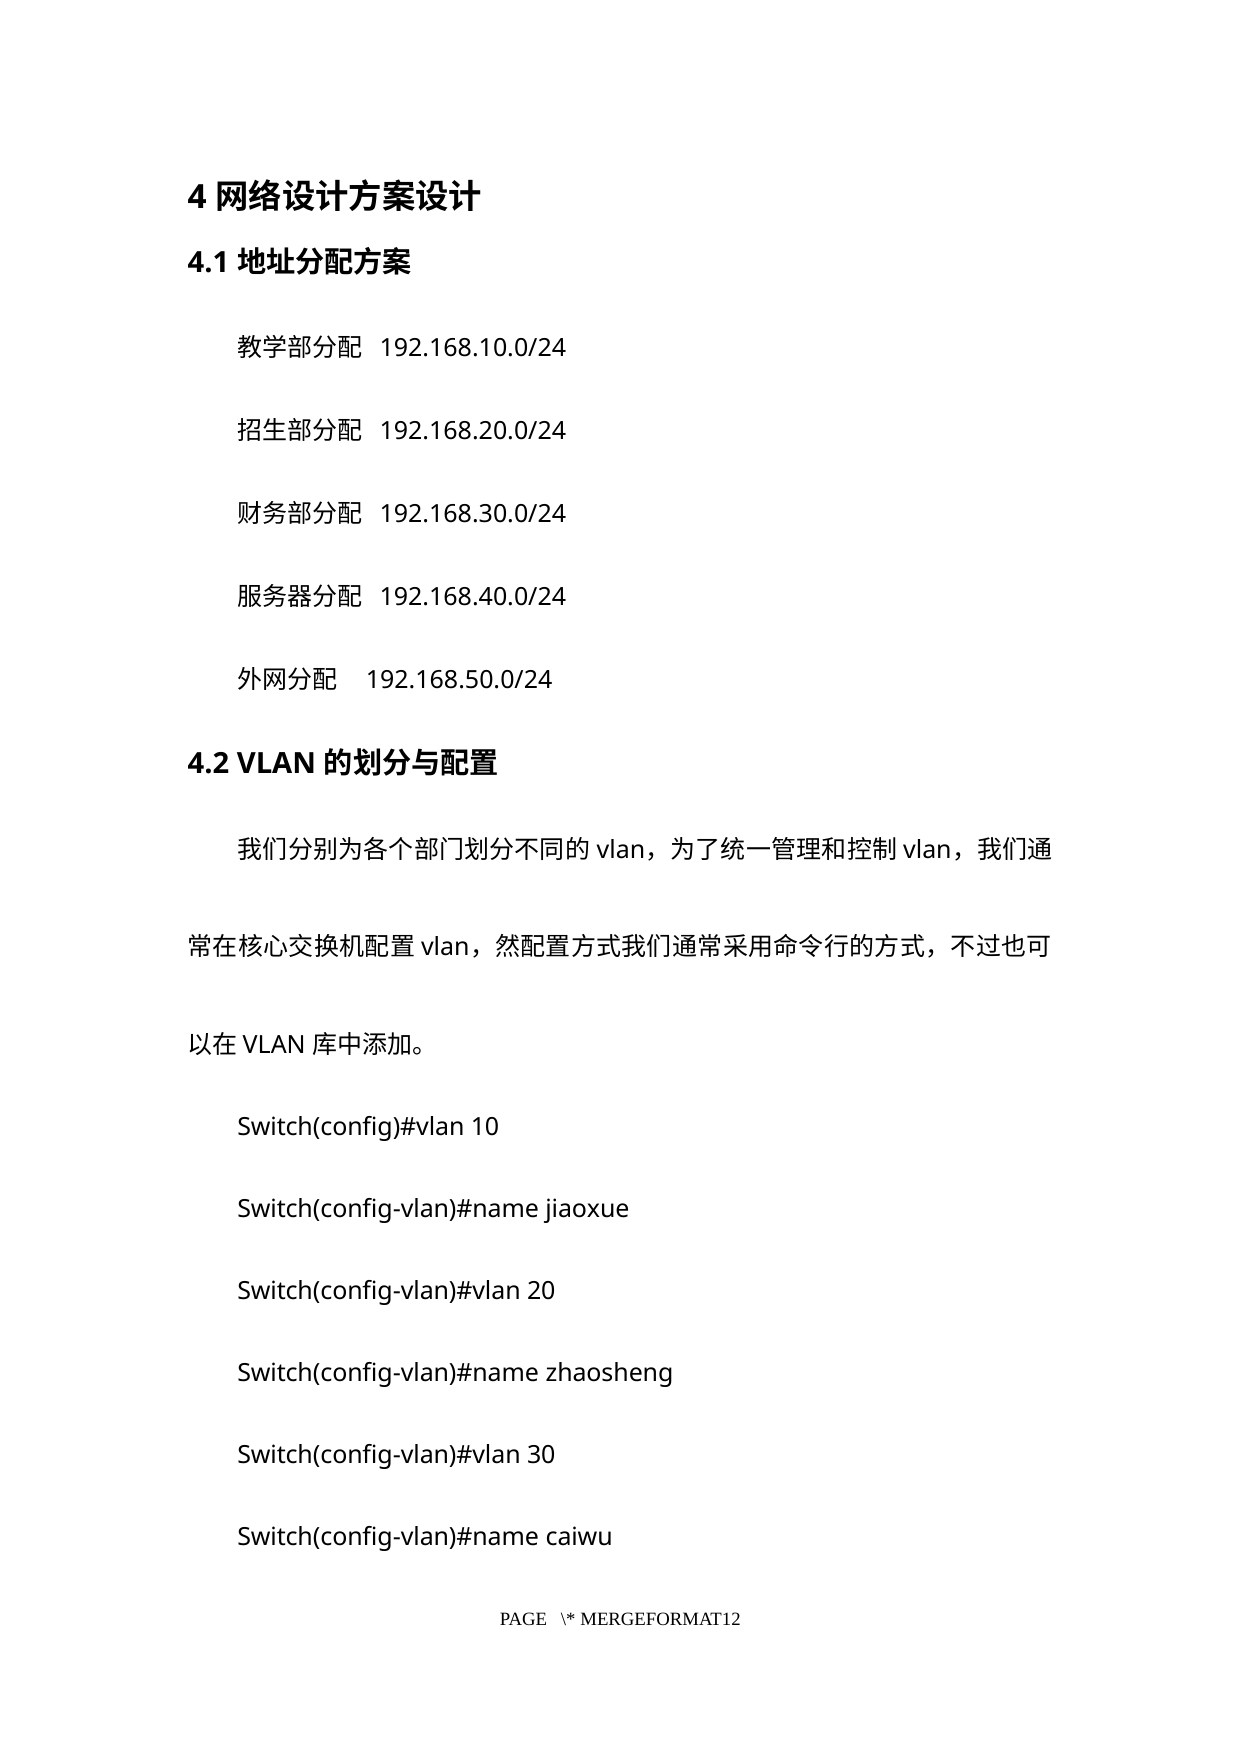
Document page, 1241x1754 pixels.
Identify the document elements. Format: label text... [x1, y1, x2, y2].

list 招生部分配 192.168.20.0/24 [187, 396, 1053, 461]
text Switch(config-vlan)#vlan 20 [187, 1257, 1053, 1322]
text Switch(config-vlan)#name jiaoxue [187, 1175, 1053, 1240]
list 服务器分配 192.168.40.0/24 [187, 562, 1053, 627]
list 外网分配 192.168.50.0/24 [187, 646, 1053, 711]
list 财务部分配 192.168.30.0/24 [187, 479, 1053, 544]
subtitle 4 网络设计方案设计 [187, 162, 1053, 227]
text Switch(config)#vlan 10 [187, 1093, 1053, 1158]
subtitle 4.2 VLAN 的划分与配置 [187, 729, 1053, 794]
text Switch(config-vlan)#name zhaosheng [187, 1339, 1053, 1404]
list 我们分别为各个部门划分不同的vlan，为了统一管理和控制vlan，我们通常在核心交换机配置vlan，然配置方式我们通常采用命令行的方式，不过也可以在VLAN 库中添加。 [187, 815, 1053, 1075]
subtitle 4.1 地址分配方案 [187, 227, 1053, 292]
text Switch(config-vlan)#vlan 30 [187, 1421, 1053, 1486]
list 教学部分配 192.168.10.0/24 [187, 313, 1053, 378]
text Switch(config-vlan)#name caiwu [187, 1503, 1053, 1568]
